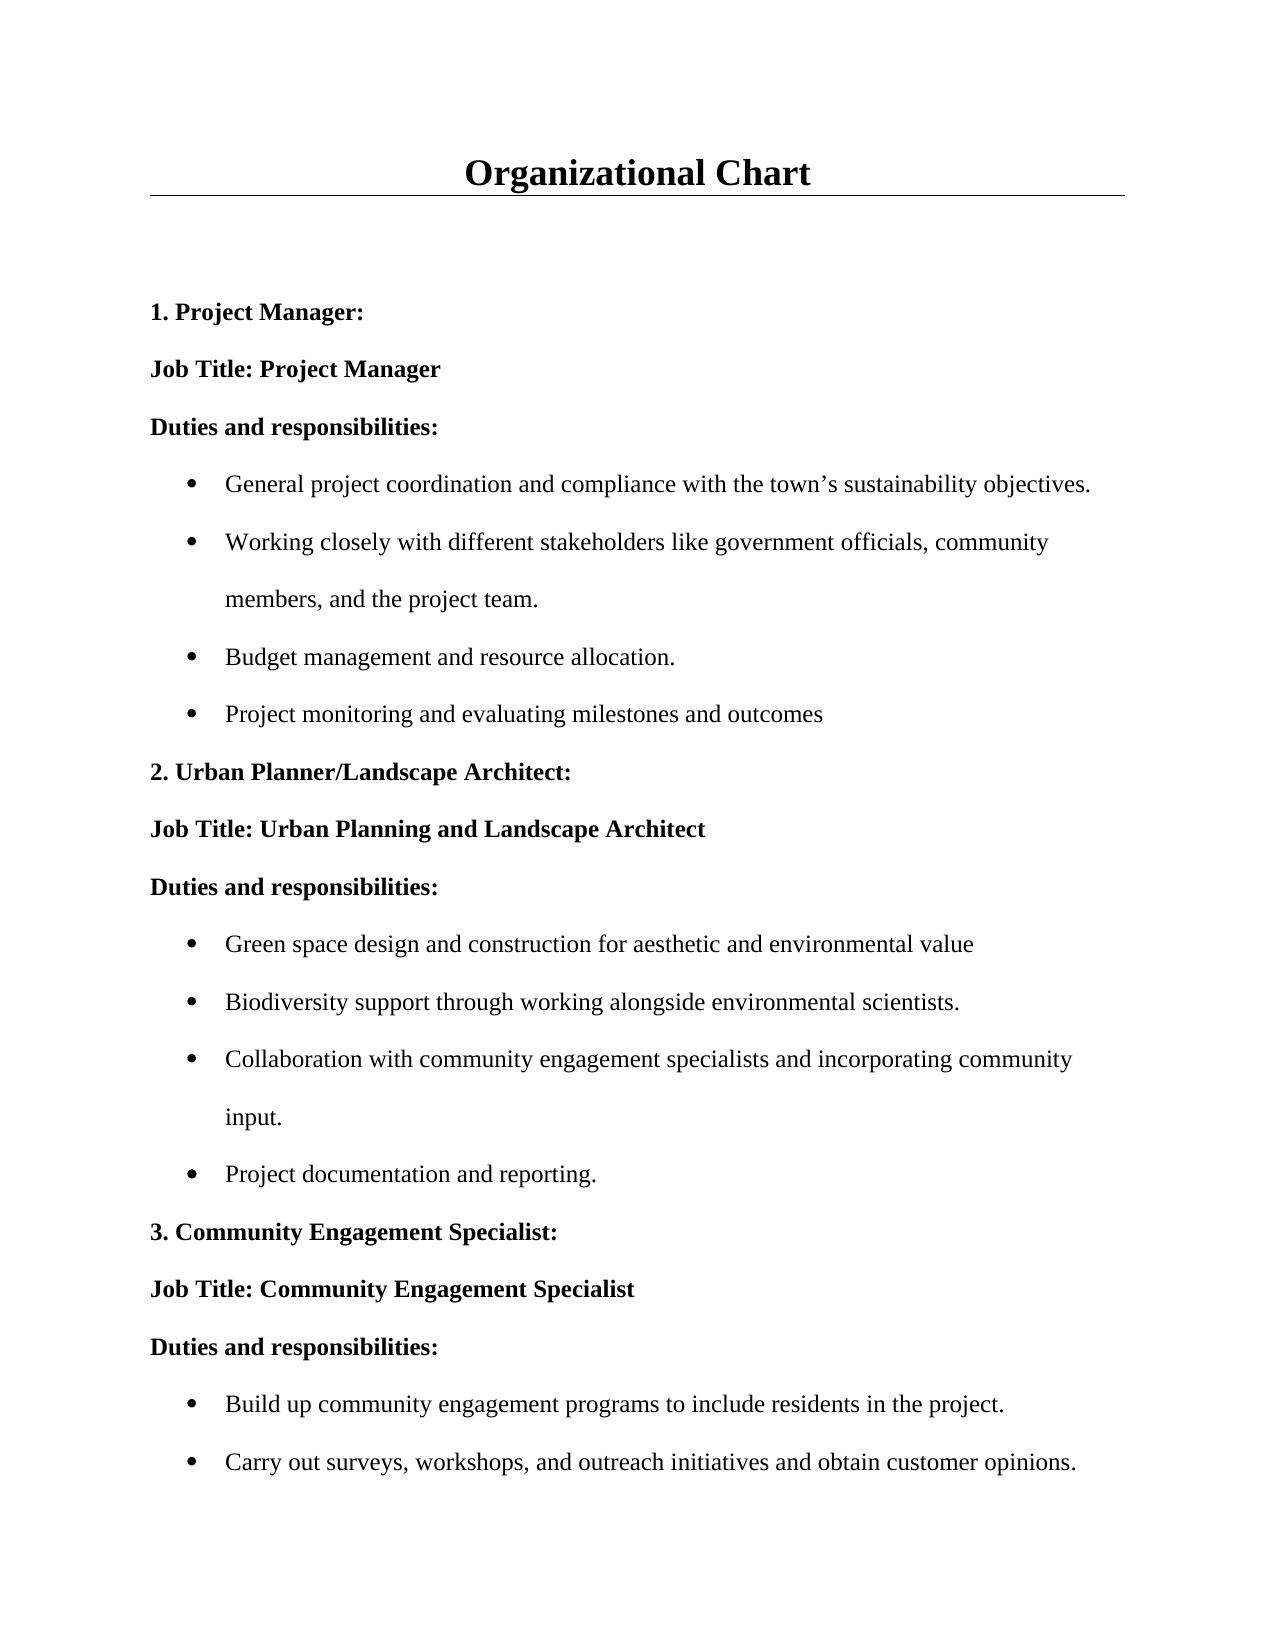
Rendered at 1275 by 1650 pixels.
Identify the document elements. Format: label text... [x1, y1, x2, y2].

list Budget management and resource allocation. [187, 642, 1125, 671]
list Project documentation and reporting. [187, 1159, 1125, 1188]
list Project monitoring and evaluating milestones and outcomes [187, 699, 1125, 728]
list Carry out surveys, workshops, and outreach initiatives and obtain customer opinions. [187, 1447, 1125, 1476]
list General project coordination and compliance with the town’s sustainability objectives. [187, 469, 1125, 498]
text 3. Community Engagement Specialist: [150, 1217, 1125, 1246]
text Duties and responsibilities: [150, 872, 1125, 901]
text Organizational Chart [150, 150, 1125, 195]
list Working closely with different stakeholders like government officials, community members, and the project team. [187, 527, 1125, 613]
text 1. Project Manager: [150, 297, 1125, 326]
list Collaboration with community engagement specialists and incorporating community input. [187, 1044, 1125, 1131]
text Job Title: Community Engagement Specialist [150, 1274, 1125, 1303]
text 2. Urban Planner/Landscape Architect: [150, 757, 1125, 786]
text Job Title: Urban Planning and Landscape Architect [150, 814, 1125, 843]
text Duties and responsibilities: [150, 412, 1125, 441]
list Green space design and construction for aesthetic and environmental value [187, 929, 1125, 958]
list Build up community engagement programs to include residents in the project. [187, 1389, 1125, 1418]
text Duties and responsibilities: [150, 1332, 1125, 1361]
list Biodiversity support through working alongside environmental scientists. [187, 987, 1125, 1016]
text Job Title: Project Manager [150, 354, 1125, 383]
